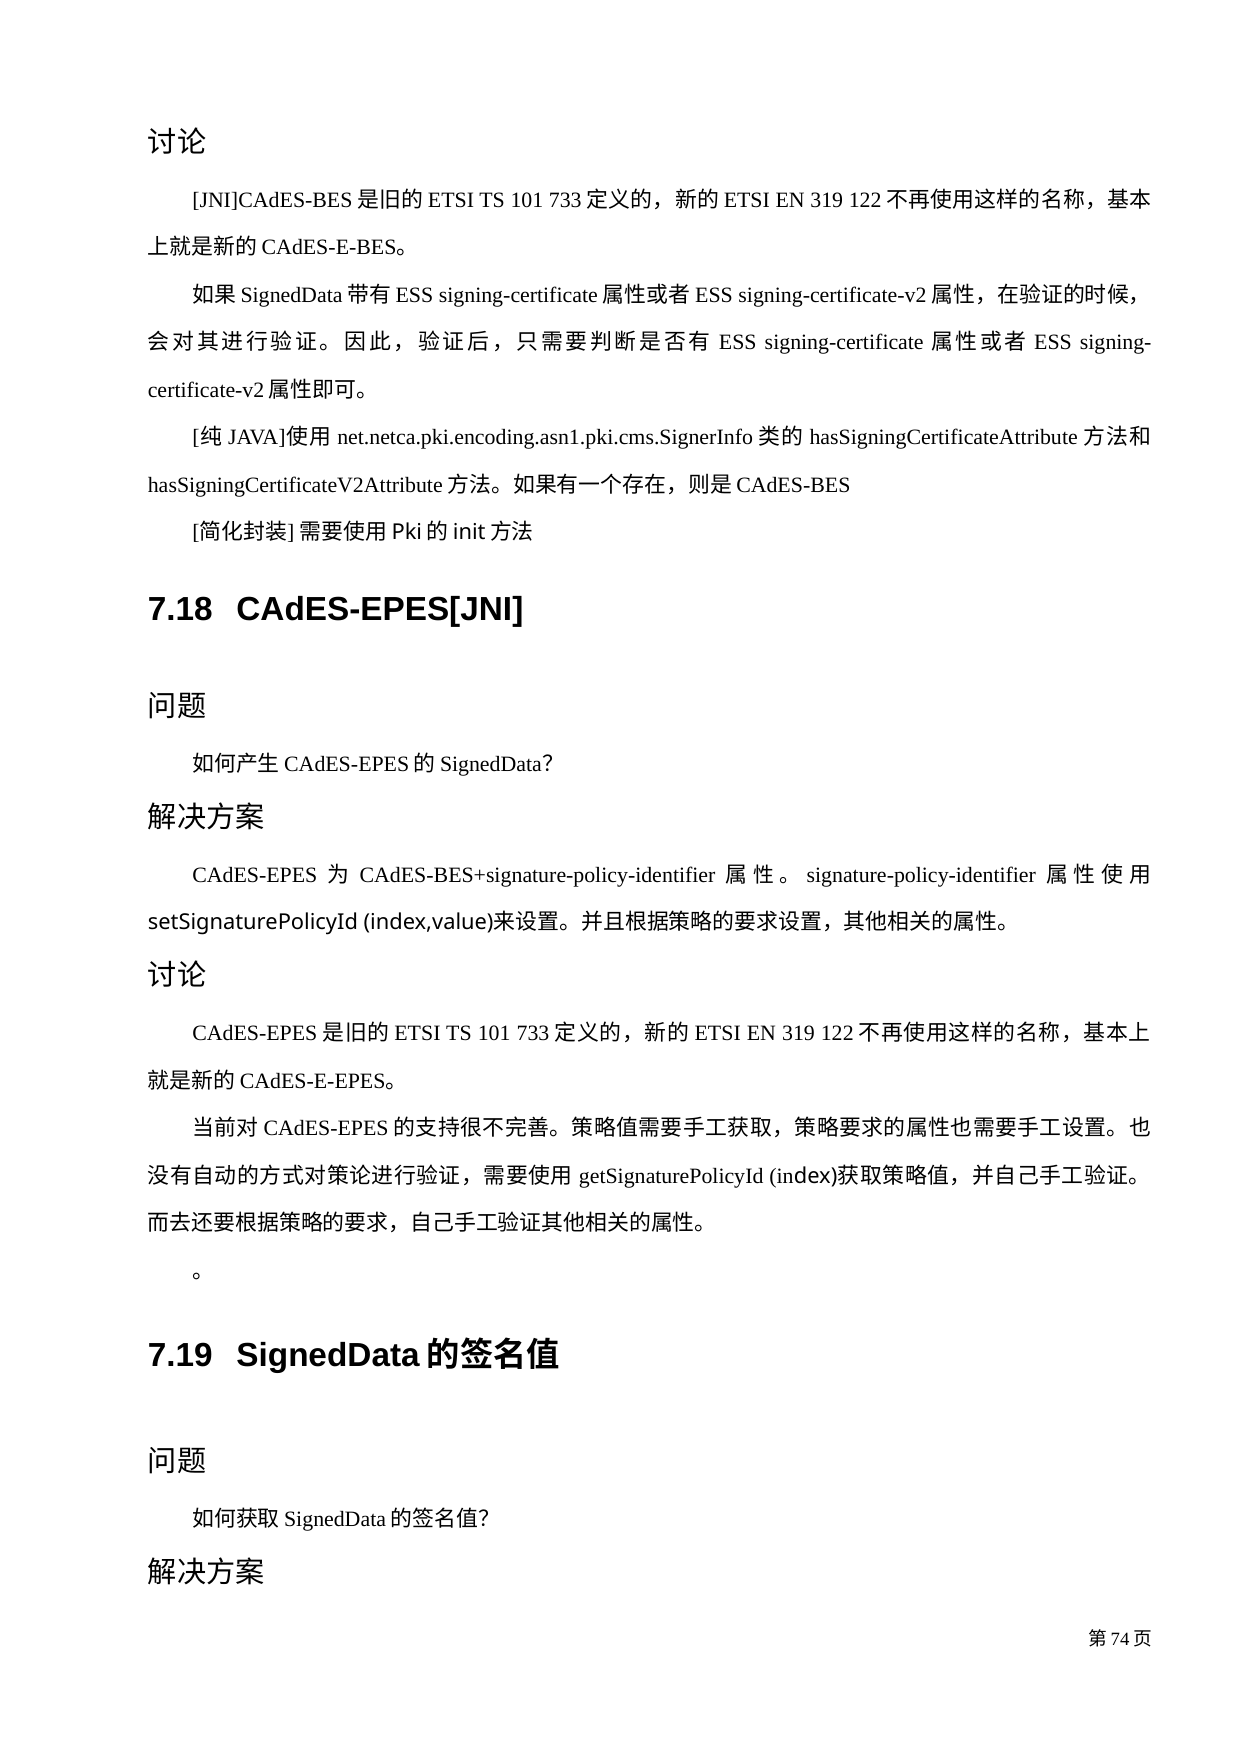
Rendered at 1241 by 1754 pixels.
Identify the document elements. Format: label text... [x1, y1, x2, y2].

text CAdES-EPES为CAdES-BES+signature-policy-identifier属性。signature-policy-identifier属性使用setSignaturePolicyId (index,value)来设置。并且根据策略的要求设置，其他相关的属性。 [148, 857, 1152, 936]
subtitle CAdES-EPES[JNI] [148, 589, 1152, 627]
text 如何获取SignedData的签名值？ [148, 1501, 1152, 1533]
text 当前对CAdES-EPES的支持很不完善。策略值需要手工获取，策略要求的属性也需要手工设置。也没有自动的方式对策论进行验证，需要使用getSignaturePolicyId (index)获取策略值，并自己手工验证。而去还要根据策略的要求，自己手工验证其他相关的属性。 [148, 1110, 1152, 1237]
text [简化封装] 需要使用Pki的init方法 [148, 514, 1152, 546]
text 如何产生CAdES-EPES的SignedData？ [148, 746, 1152, 777]
text 解决方案 [148, 1549, 1152, 1591]
text 如果SignedData带有ESS signing-certificate属性或者ESS signing-certificate-v2属性，在验证的时候，会对其进行验证。因此，验证后，只需要判断是否有ESS signing-certificate属性或者ESS signing-certificate-v2属性即可。 [148, 277, 1152, 403]
text 问题 [148, 1438, 1152, 1480]
text [JNI]CAdES-BES是旧的ETSI TS 101 733定义的，新的ETSI EN 319 122不再使用这样的名称，基本上就是新的CAdES-E-BES。 [148, 182, 1152, 261]
text [纯JAVA]使用net.netca.pki.encoding.asn1.pki.cms.SignerInfo类的hasSigningCertificateAttribute方法和hasSigningCertificateV2Attribute方法。如果有一个存在，则是CAdES-BES [148, 419, 1152, 498]
text 解决方案 [148, 793, 1152, 836]
text 讨论 [148, 952, 1152, 994]
subtitle SignedData的签名值 [148, 1327, 1152, 1376]
text CAdES-EPES是旧的ETSI TS 101 733定义的，新的ETSI EN 319 122不再使用这样的名称，基本上就是新的CAdES-E-EPES。 [148, 1015, 1152, 1094]
text 讨论 [148, 118, 1152, 160]
text 问题 [148, 682, 1152, 724]
text 。 [148, 1253, 1152, 1284]
